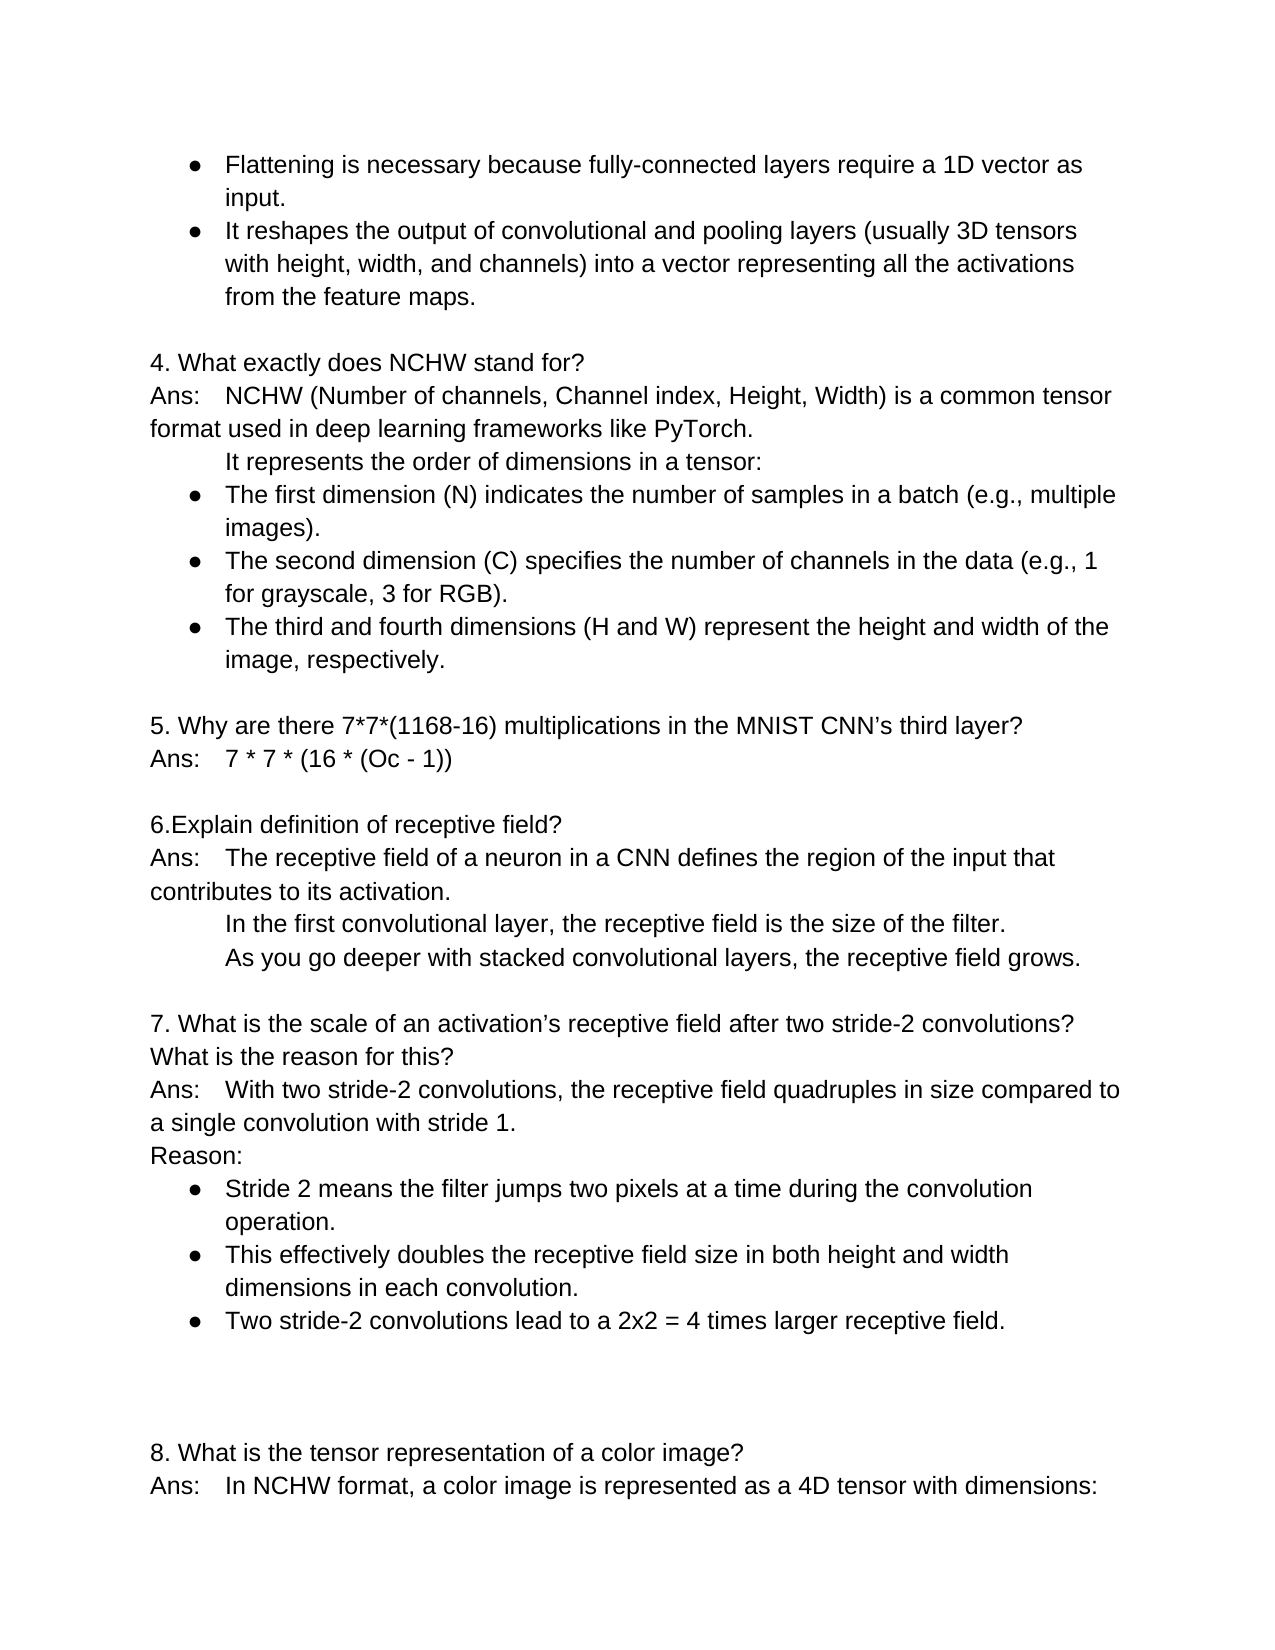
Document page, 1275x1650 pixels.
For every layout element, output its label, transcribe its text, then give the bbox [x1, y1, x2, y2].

text 6.Explain definition of receptive field? [150, 810, 1125, 839]
text As you go deeper with stacked convolutional layers, the receptive field grows. [150, 942, 1125, 971]
text Ans: With two stride-2 convolutions, the receptive field quadruples in size compared to a single convolution with stride 1. [150, 1074, 1125, 1136]
list The third and fourth dimensions (H and W) represent the height and width of the image, respectively. [187, 612, 1125, 674]
text Ans: 7 * 7 * (16 * (Oc - 1)) [150, 744, 1125, 773]
text 5. Why are there 7*7*(1168-16) multiplications in the MNIST CNN’s third layer? [150, 711, 1125, 740]
text In the first convolutional layer, the receptive field is the size of the filter. [150, 909, 1125, 938]
list It reshapes the output of convolutional and pooling layers (usually 3D tensors with height, width, and channels) into a vector representing all the activations from the feature maps. [187, 216, 1125, 311]
text Ans: NCHW (Number of channels, Channel index, Height, Width) is a common tensor format used in deep learning frameworks like PyTorch. [150, 381, 1125, 443]
text 4. What exactly does NCHW stand for? [150, 348, 1125, 377]
list Two stride-2 convolutions lead to a 2x2 = 4 times larger receptive field. [187, 1306, 1125, 1334]
text It represents the order of dimensions in a tensor: [150, 447, 1125, 476]
text Ans: In NCHW format, a color image is represented as a 4D tensor with dimensions: [150, 1471, 1125, 1499]
text 7. What is the scale of an activation’s receptive field after two stride-2 convolutions? What is the reason for this? [150, 1008, 1125, 1070]
text Ans: The receptive field of a neuron in a CNN defines the region of the input that contributes to its activation. [150, 843, 1125, 905]
text 8. What is the tensor representation of a color image? [150, 1438, 1125, 1467]
list This effectively doubles the receptive field size in both height and width dimensions in each convolution. [187, 1240, 1125, 1301]
list The second dimension (C) specifies the number of channels in the data (e.g., 1 for grayscale, 3 for RGB). [187, 546, 1125, 608]
list The first dimension (N) indicates the number of samples in a batch (e.g., multiple images). [187, 480, 1125, 542]
list Flattening is necessary because fully-connected layers require a 1D vector as input. [187, 150, 1125, 212]
list Stride 2 means the filter jumps two pixels at a time during the convolution operation. [187, 1174, 1125, 1235]
text Reason: [150, 1141, 1125, 1169]
